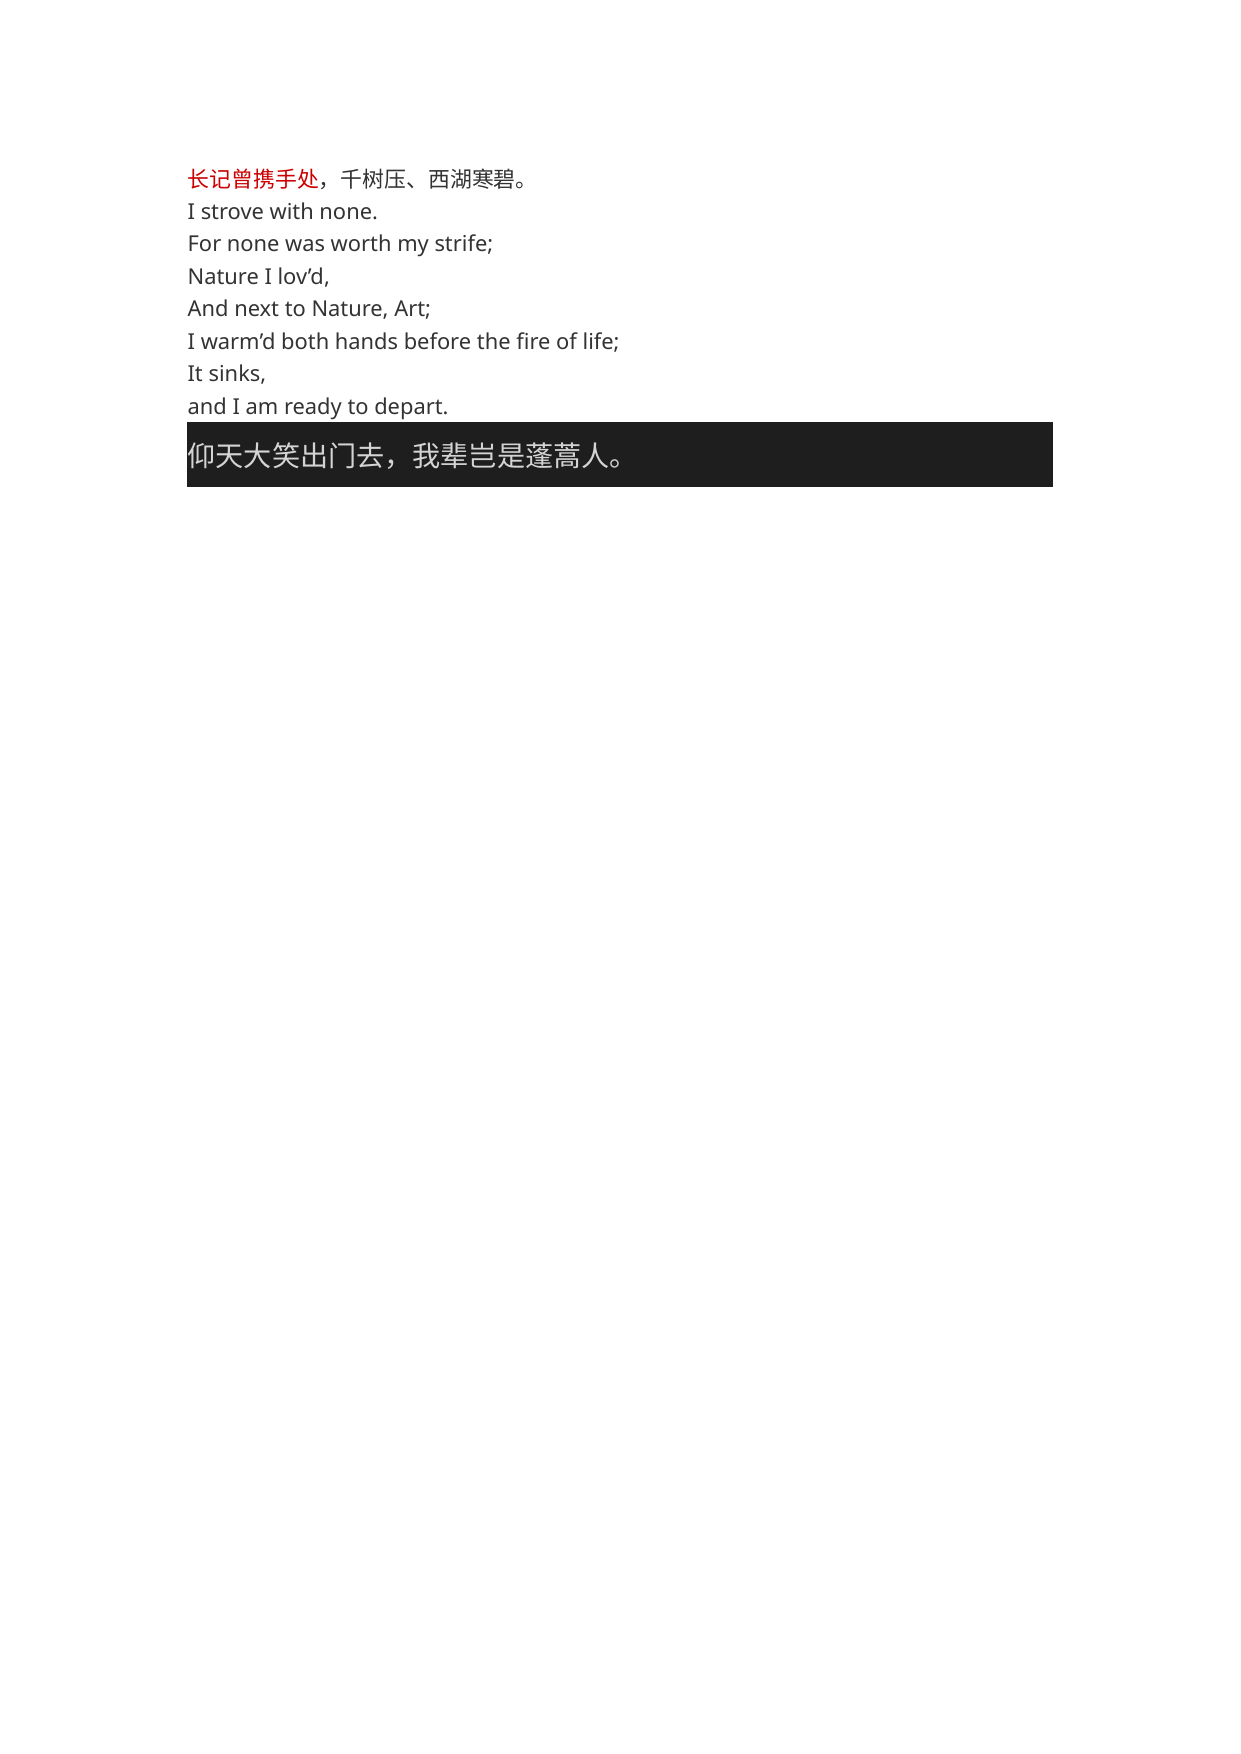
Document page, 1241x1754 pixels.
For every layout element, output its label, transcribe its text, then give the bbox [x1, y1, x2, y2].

text and I am ready to depart. [187, 389, 1053, 422]
text Nature I lov’d, [187, 259, 1053, 292]
text 长记曾携手处，千树压、西湖寒碧。 [187, 162, 1053, 194]
text And next to Nature, Art; [187, 292, 1053, 324]
text For none was worth my strife; [187, 227, 1053, 259]
text It sinks, [187, 357, 1053, 389]
text I strove with none. [187, 194, 1053, 227]
text I warm’d both hands before the fire of life; [187, 324, 1053, 357]
text 仰天大笑出门去，我辈岂是蓬蒿人。 [187, 422, 1053, 487]
